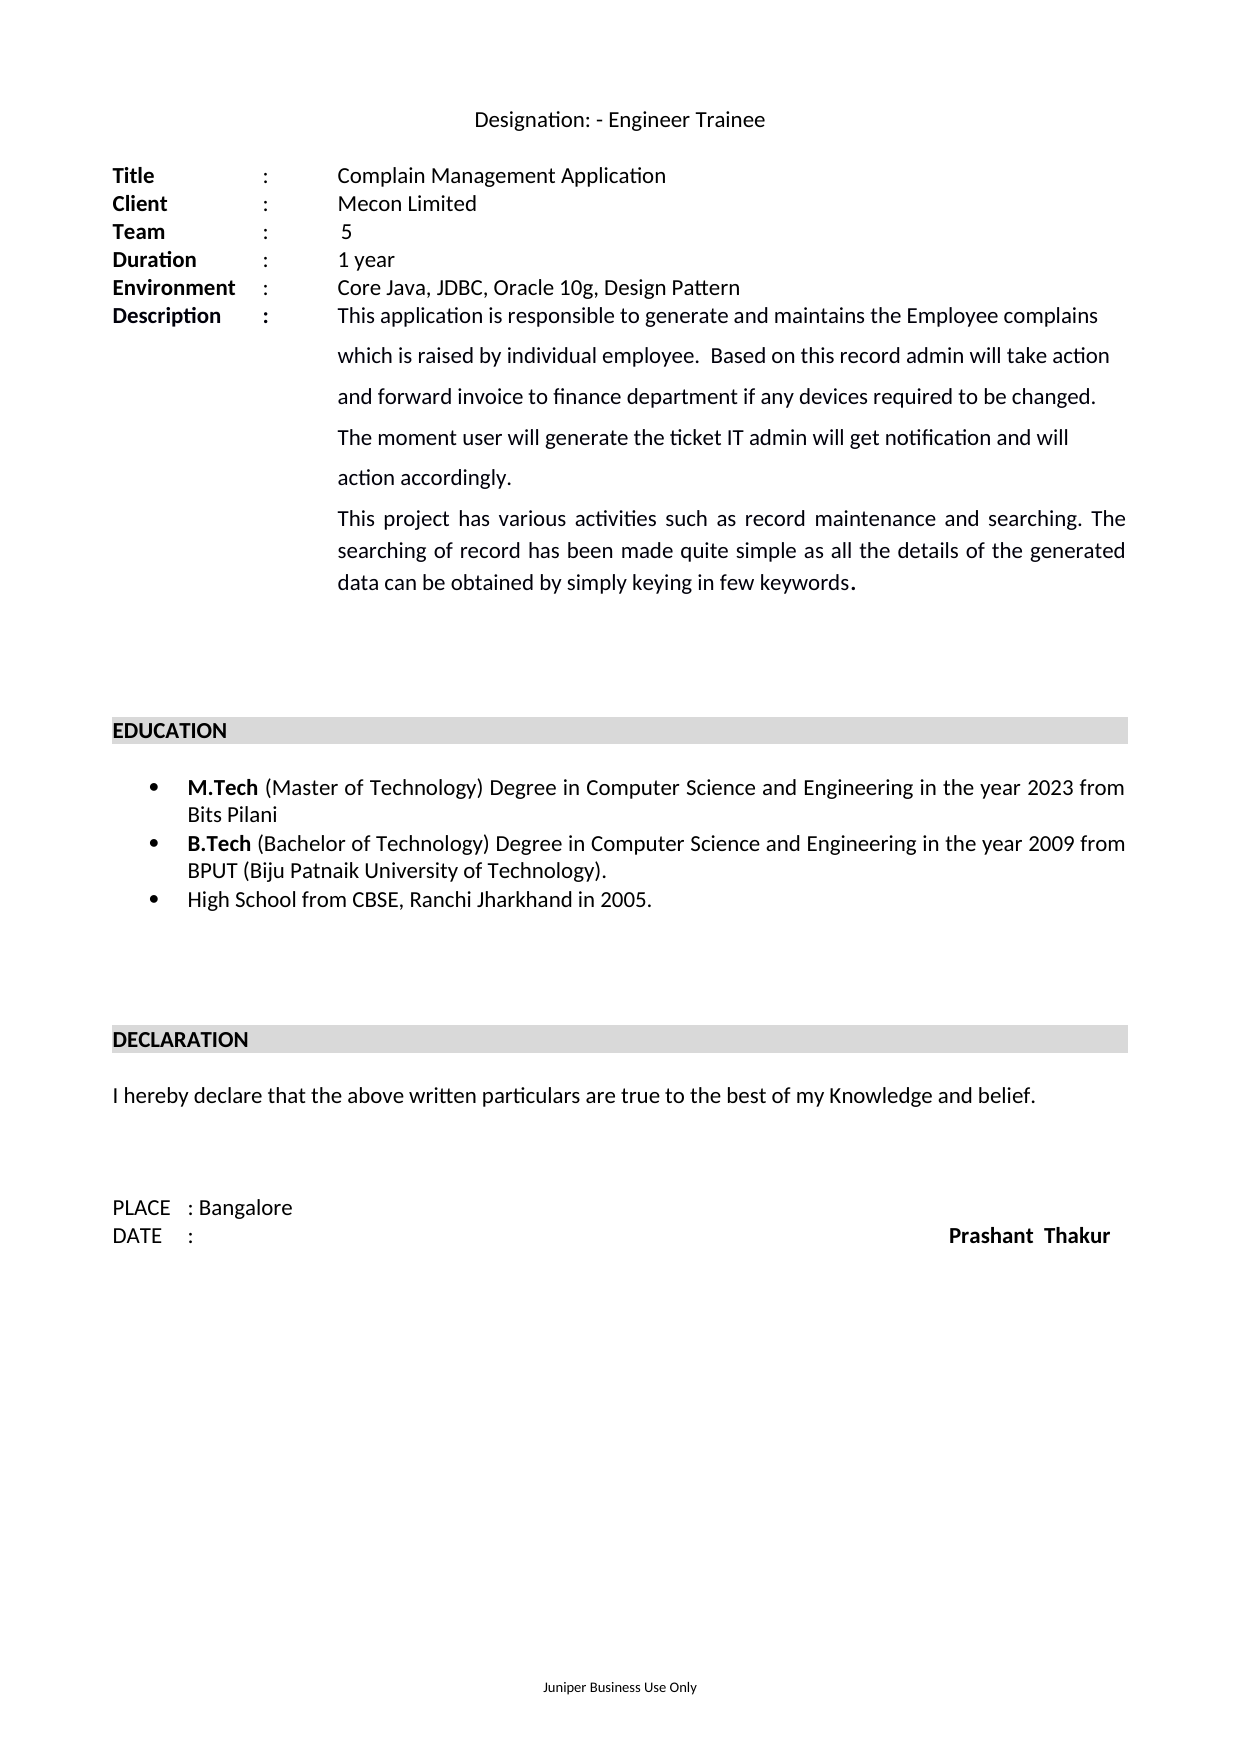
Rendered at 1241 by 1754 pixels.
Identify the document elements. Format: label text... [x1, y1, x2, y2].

text Description : This application is responsible to generate and maintains the Employee complains [112, 301, 1128, 329]
text DECLARATION [112, 1025, 1128, 1053]
text and forward invoice to finance department if any devices required to be changed. [112, 382, 1128, 410]
list B.Tech (Bachelor of Technology) Degree in Computer Science and Engineering in the year 2009 from BPUT (Biju Patnaik University of Technology). [150, 829, 1128, 885]
list High School from CBSE, Ranchi Jharkhand in 2005. [150, 885, 1128, 913]
text action accordingly. [112, 463, 1128, 491]
list M.Tech (Master of Technology) Degree in Computer Science and Engineering in the year 2023 from Bits Pilani [150, 773, 1128, 829]
text Designation: - Engineer Trainee [112, 105, 1128, 133]
text I hereby declare that the above written particulars are true to the best of my Knowledge and belief. [112, 1081, 1128, 1109]
text Environment : Core Java, JDBC, Oracle 10g, Design Pattern [112, 273, 1128, 301]
text Duration : 1 year [112, 245, 1128, 273]
text This project has various activities such as record maintenance and searching. The searching of record has been made quite simple as all the details of the generated data can be obtained by simply keying in few keywords. [337, 504, 1128, 596]
text Client : Mecon Limited [112, 189, 1128, 217]
text Title : Complain Management Application [112, 161, 1128, 189]
text EDUCATION [112, 717, 1128, 744]
text which is raised by individual employee. Based on this record admin will take action [112, 342, 1128, 370]
text The moment user will generate the ticket IT admin will get notification and will [112, 423, 1128, 451]
text PLACE : Bangalore [112, 1193, 1128, 1221]
text DATE : Prashant Thakur [112, 1221, 1128, 1249]
text Team : 5 [112, 217, 1128, 245]
